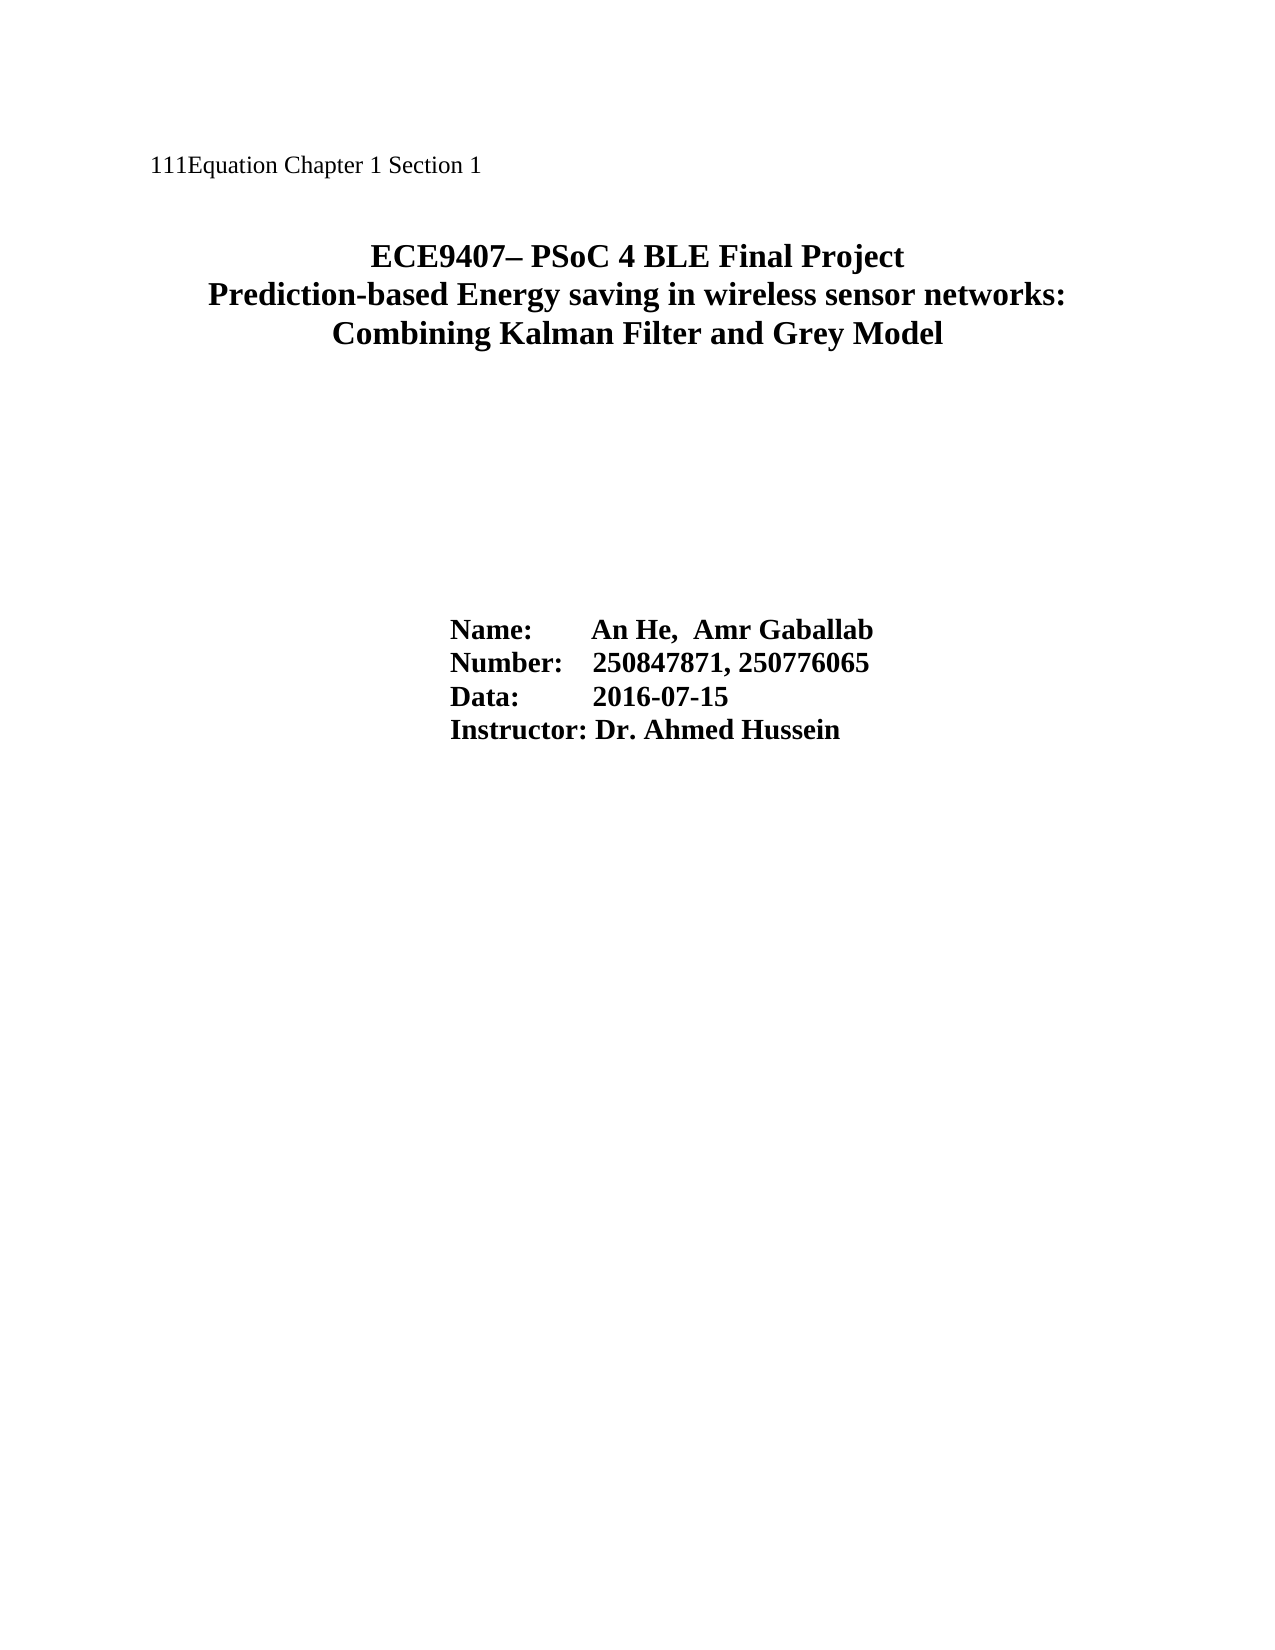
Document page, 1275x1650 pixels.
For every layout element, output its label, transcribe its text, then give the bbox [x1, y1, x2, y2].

text Data: 2016-07-15 [450, 679, 1125, 712]
text Prediction-based Energy saving in wireless sensor networks: Combining Kalman Filter and Grey Model [150, 274, 1125, 351]
text ECE9407– PSoC 4 BLE Final Project [150, 236, 1125, 274]
text Number: 250847871, 250776065 [450, 645, 1125, 679]
text Name: An He, Amr Gaballab [450, 612, 1125, 645]
text Instructor: Dr. Ahmed Hussein [450, 712, 1125, 746]
